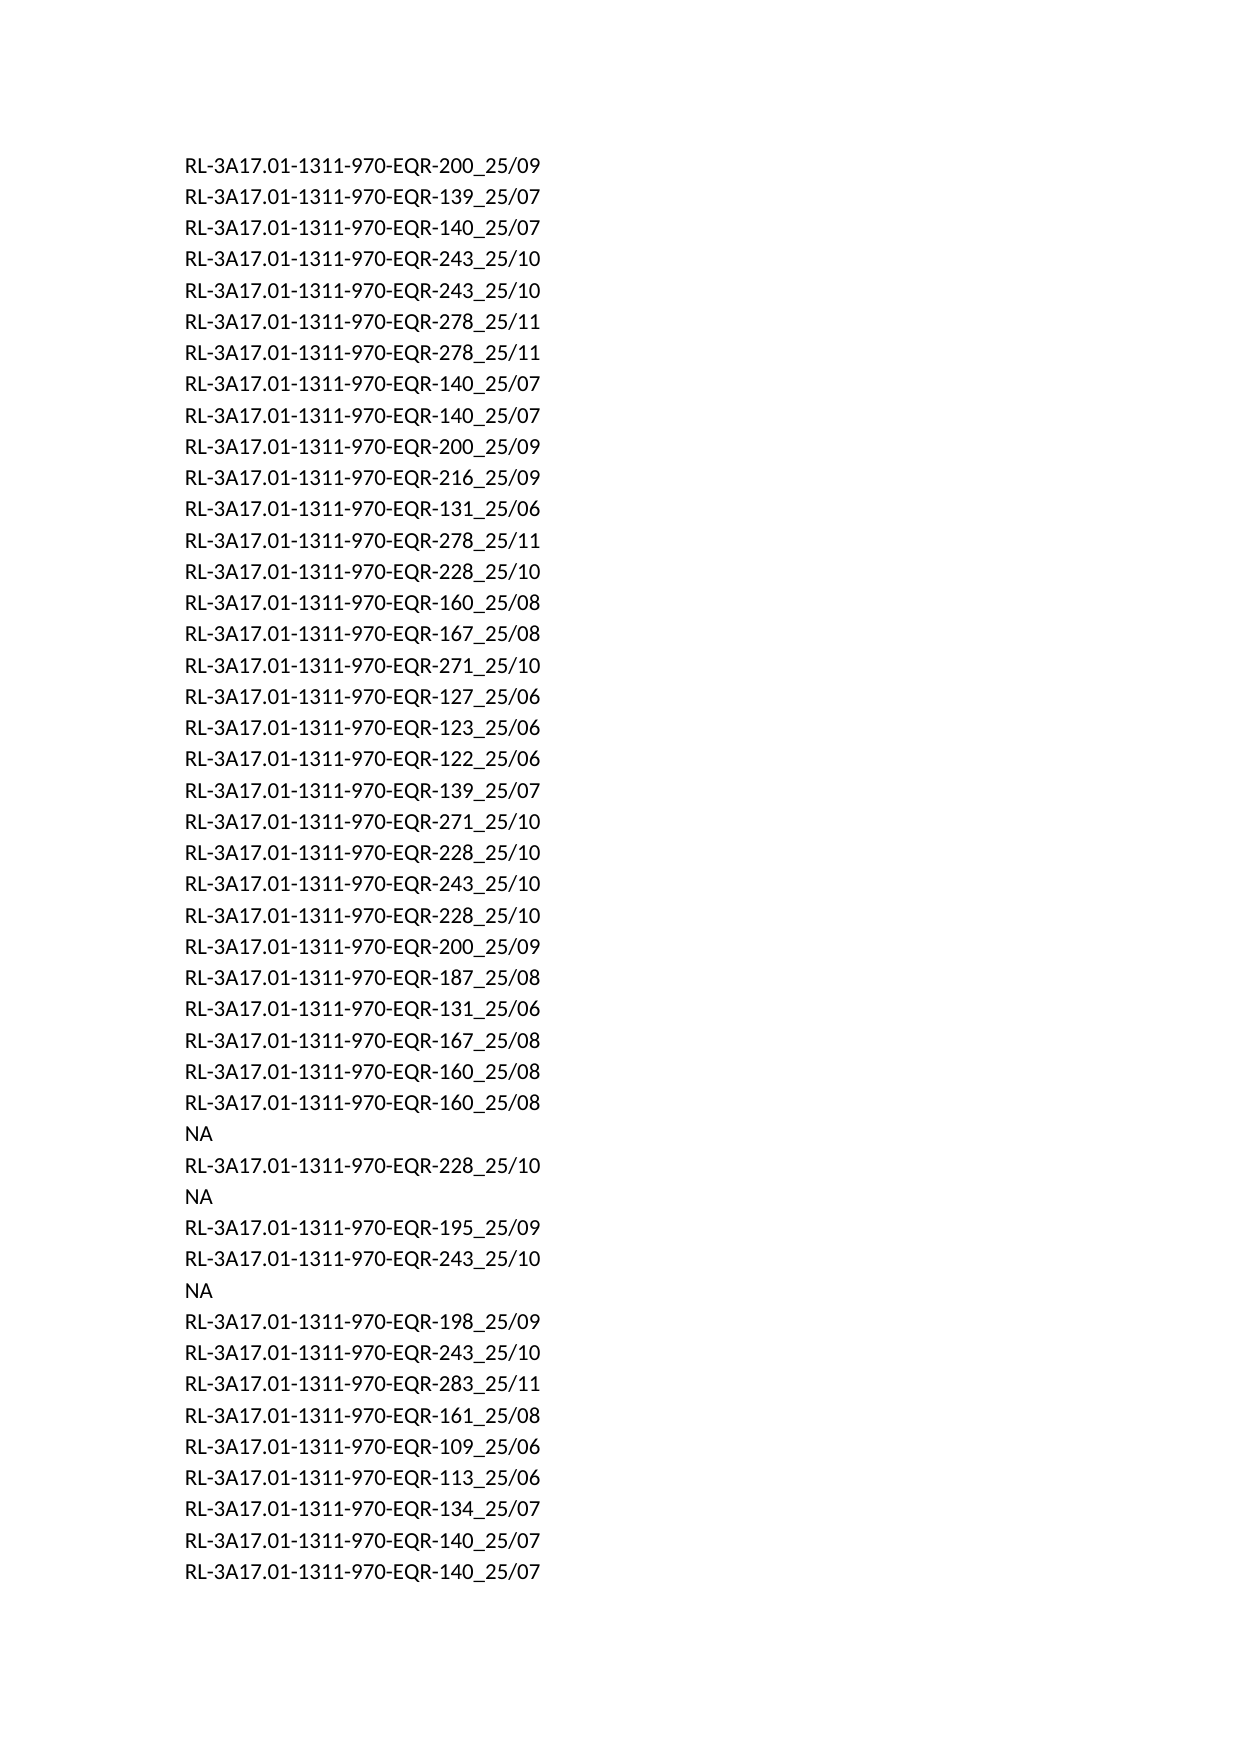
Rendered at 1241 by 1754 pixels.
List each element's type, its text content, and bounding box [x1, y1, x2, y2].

table_cell RL-3A17.01-1311-970-EQR-160_25/08 [177, 585, 598, 616]
table_cell RL-3A17.01-1311-970-EQR-200_25/09 [177, 929, 598, 960]
table_cell RL-3A17.01-1311-970-EQR-243_25/10 [177, 1241, 598, 1273]
table_cell RL-3A17.01-1311-970-EQR-243_25/10 [177, 866, 598, 898]
table_cell RL-3A17.01-1311-970-EQR-228_25/10 [177, 1148, 598, 1179]
table_cell RL-3A17.01-1311-970-EQR-140_25/07 [177, 398, 598, 429]
table_cell RL-3A17.01-1311-970-EQR-243_25/10 [177, 1335, 598, 1366]
table_cell RL-3A17.01-1311-970-EQR-139_25/07 [177, 179, 598, 210]
table_cell RL-3A17.01-1311-970-EQR-134_25/07 [177, 1491, 598, 1523]
table_cell RL-3A17.01-1311-970-EQR-243_25/10 [177, 273, 598, 304]
table_cell RL-3A17.01-1311-970-EQR-167_25/08 [177, 616, 598, 648]
table_cell RL-3A17.01-1311-970-EQR-278_25/11 [177, 304, 598, 335]
table_cell RL-3A17.01-1311-970-EQR-200_25/09 [177, 148, 598, 179]
table_cell RL-3A17.01-1311-970-EQR-131_25/06 [177, 491, 598, 523]
table_cell RL-3A17.01-1311-970-EQR-271_25/10 [177, 804, 598, 835]
table_cell NA [177, 1179, 598, 1210]
table_cell RL-3A17.01-1311-970-EQR-271_25/10 [177, 648, 598, 679]
table_cell RL-3A17.01-1311-970-EQR-187_25/08 [177, 960, 598, 991]
table_cell RL-3A17.01-1311-970-EQR-109_25/06 [177, 1429, 598, 1460]
table_cell RL-3A17.01-1311-970-EQR-161_25/08 [177, 1398, 598, 1429]
table_cell RL-3A17.01-1311-970-EQR-140_25/07 [177, 210, 598, 241]
table_cell RL-3A17.01-1311-970-EQR-160_25/08 [177, 1085, 598, 1116]
table_cell RL-3A17.01-1311-970-EQR-122_25/06 [177, 741, 598, 773]
table_cell RL-3A17.01-1311-970-EQR-228_25/10 [177, 898, 598, 929]
table_cell RL-3A17.01-1311-970-EQR-198_25/09 [177, 1304, 598, 1335]
table_cell RL-3A17.01-1311-970-EQR-228_25/10 [177, 554, 598, 585]
table_cell RL-3A17.01-1311-970-EQR-200_25/09 [177, 429, 598, 460]
table_cell RL-3A17.01-1311-970-EQR-123_25/06 [177, 710, 598, 741]
table_cell RL-3A17.01-1311-970-EQR-160_25/08 [177, 1054, 598, 1085]
table_cell RL-3A17.01-1311-970-EQR-140_25/07 [177, 366, 598, 398]
table_cell RL-3A17.01-1311-970-EQR-139_25/07 [177, 773, 598, 804]
table_cell NA [177, 1116, 598, 1148]
table_cell NA [177, 1273, 598, 1304]
table_cell RL-3A17.01-1311-970-EQR-278_25/11 [177, 523, 598, 554]
table_cell RL-3A17.01-1311-970-EQR-243_25/10 [177, 241, 598, 273]
table_cell RL-3A17.01-1311-970-EQR-140_25/07 [177, 1523, 598, 1554]
table_cell RL-3A17.01-1311-970-EQR-127_25/06 [177, 679, 598, 710]
table_cell RL-3A17.01-1311-970-EQR-228_25/10 [177, 835, 598, 866]
table_cell RL-3A17.01-1311-970-EQR-195_25/09 [177, 1210, 598, 1241]
table_cell RL-3A17.01-1311-970-EQR-167_25/08 [177, 1023, 598, 1054]
table_cell RL-3A17.01-1311-970-EQR-216_25/09 [177, 460, 598, 491]
table_cell RL-3A17.01-1311-970-EQR-283_25/11 [177, 1366, 598, 1398]
table_cell RL-3A17.01-1311-970-EQR-278_25/11 [177, 335, 598, 366]
table_cell RL-3A17.01-1311-970-EQR-113_25/06 [177, 1460, 598, 1491]
table_cell RL-3A17.01-1311-970-EQR-140_25/07 [177, 1554, 598, 1585]
table_cell RL-3A17.01-1311-970-EQR-131_25/06 [177, 991, 598, 1023]
